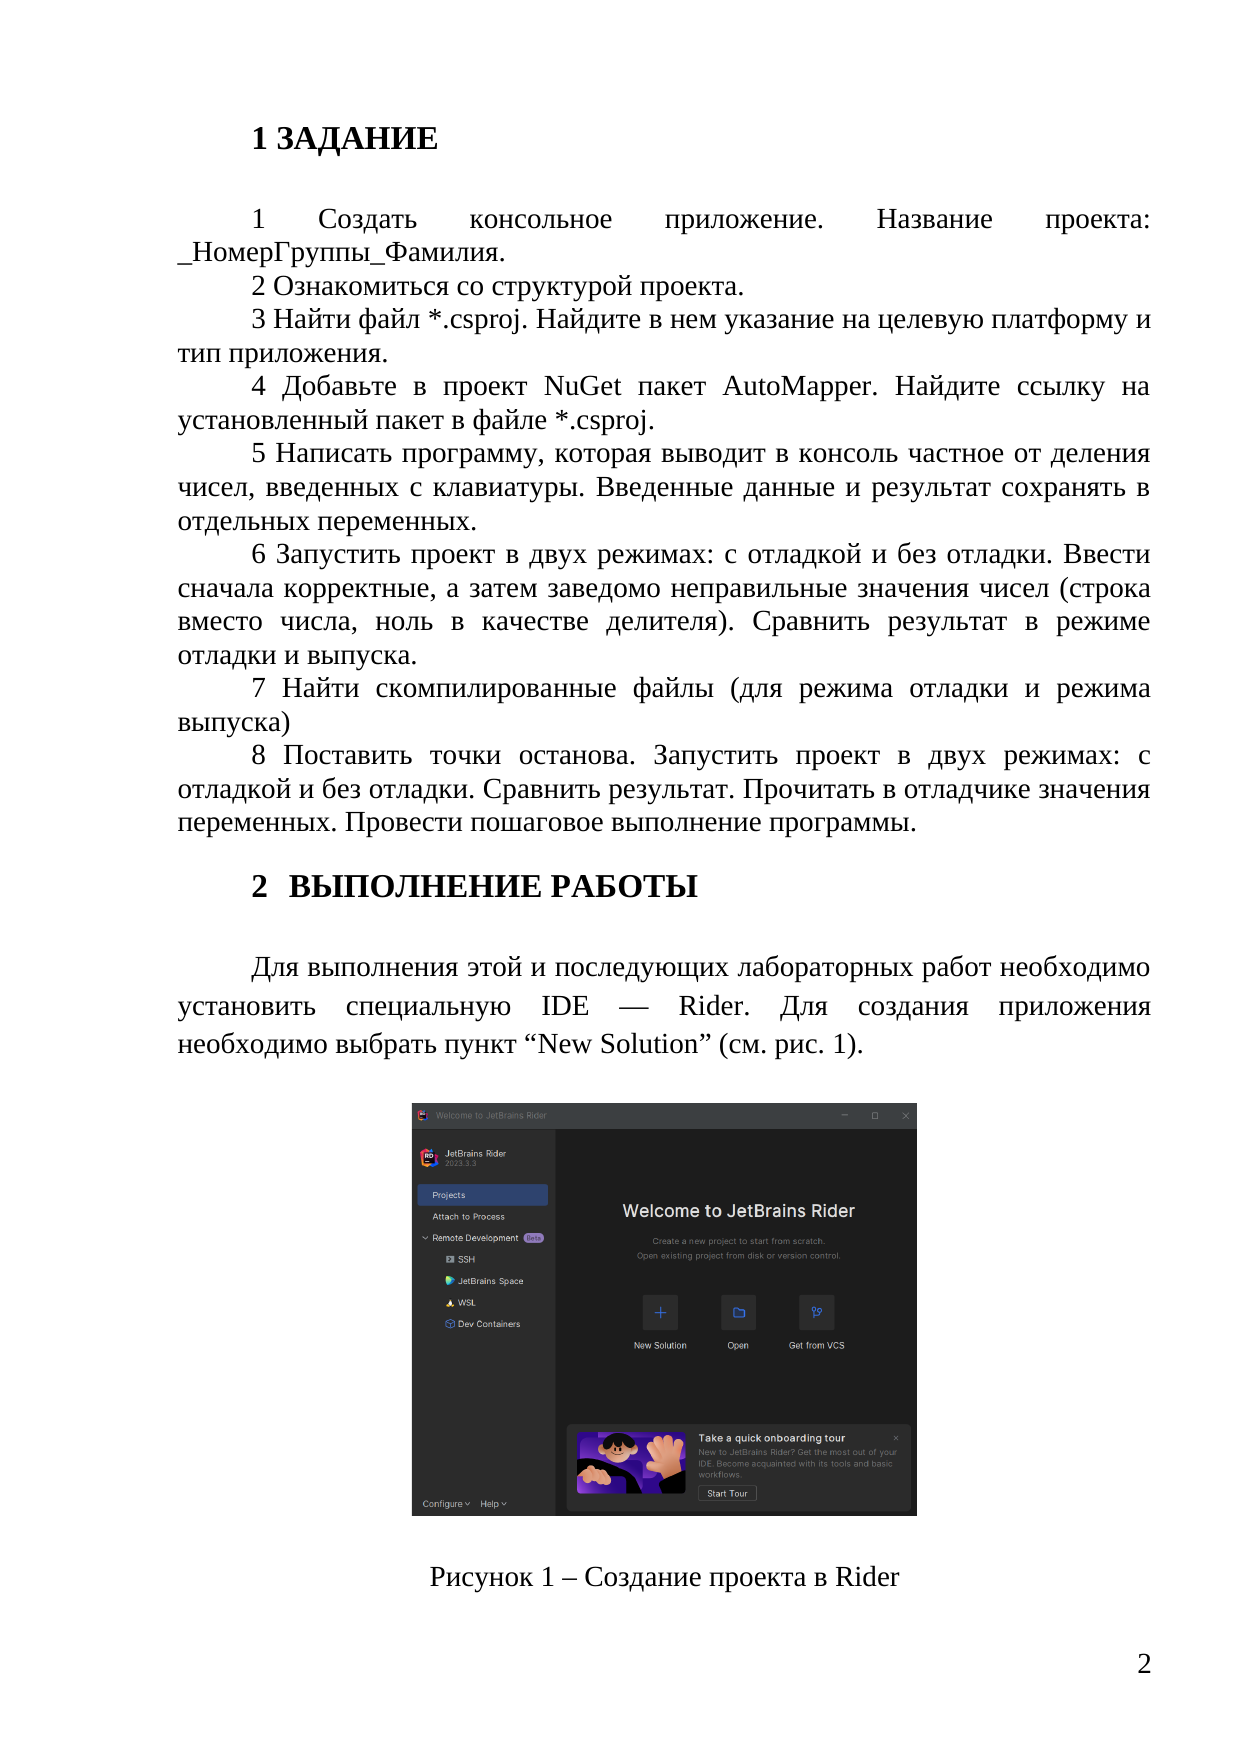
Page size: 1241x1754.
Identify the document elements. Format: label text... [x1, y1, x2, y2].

picture [411, 1103, 917, 1516]
text 2 Ознакомиться со структурой проекта. [177, 268, 1152, 301]
text 7 Найти скомпилированные файлы (для режима отладки и режима выпуска) [177, 670, 1152, 737]
text 5 Написать программу, которая выводит в консоль частное от деления чисел, введенных с клавиатуры. Введенные данные и результат сохранять в отдельных переменных. [177, 436, 1152, 536]
text 3 Найти файл *.csproj. Найдите в нем указание на целевую платформу и тип приложения. [177, 301, 1152, 368]
subtitle Выполнение работы [251, 867, 1152, 905]
text 8 Поставить точки останова. Запустить проект в двух режимах: с отладкой и без отладки. Сравнить результат. Прочитать в отладчике значения переменных. Провести пошаговое выполнение программы. [177, 737, 1152, 838]
text 6 Запустить проект в двух режимах: с отладкой и без отладки. Ввести сначала корректные, а затем заведомо неправильные значения чисел (строка вместо числа, ноль в качестве делителя). Сравнить результат в режиме отладки и выпуска. [177, 536, 1152, 670]
text 4 Добавьте в проект NuGet пакет AutoMapper. Найдите ссылку на установленный пакет в файле *.csproj. [177, 368, 1152, 436]
text Рисунок 1 – Создание проекта в Rider [177, 1559, 1152, 1592]
text 1 Создать консольное приложение. Название проекта: _НомерГруппы_Фамилия. [177, 201, 1152, 268]
subtitle 1 задание [177, 118, 1152, 156]
text Для выполнения этой и последующих лабораторных работ необходимо установить специальную IDE — Rider. Для создания приложения необходимо выбрать пункт “New Solution” (см. рис. 1). [177, 949, 1152, 1060]
